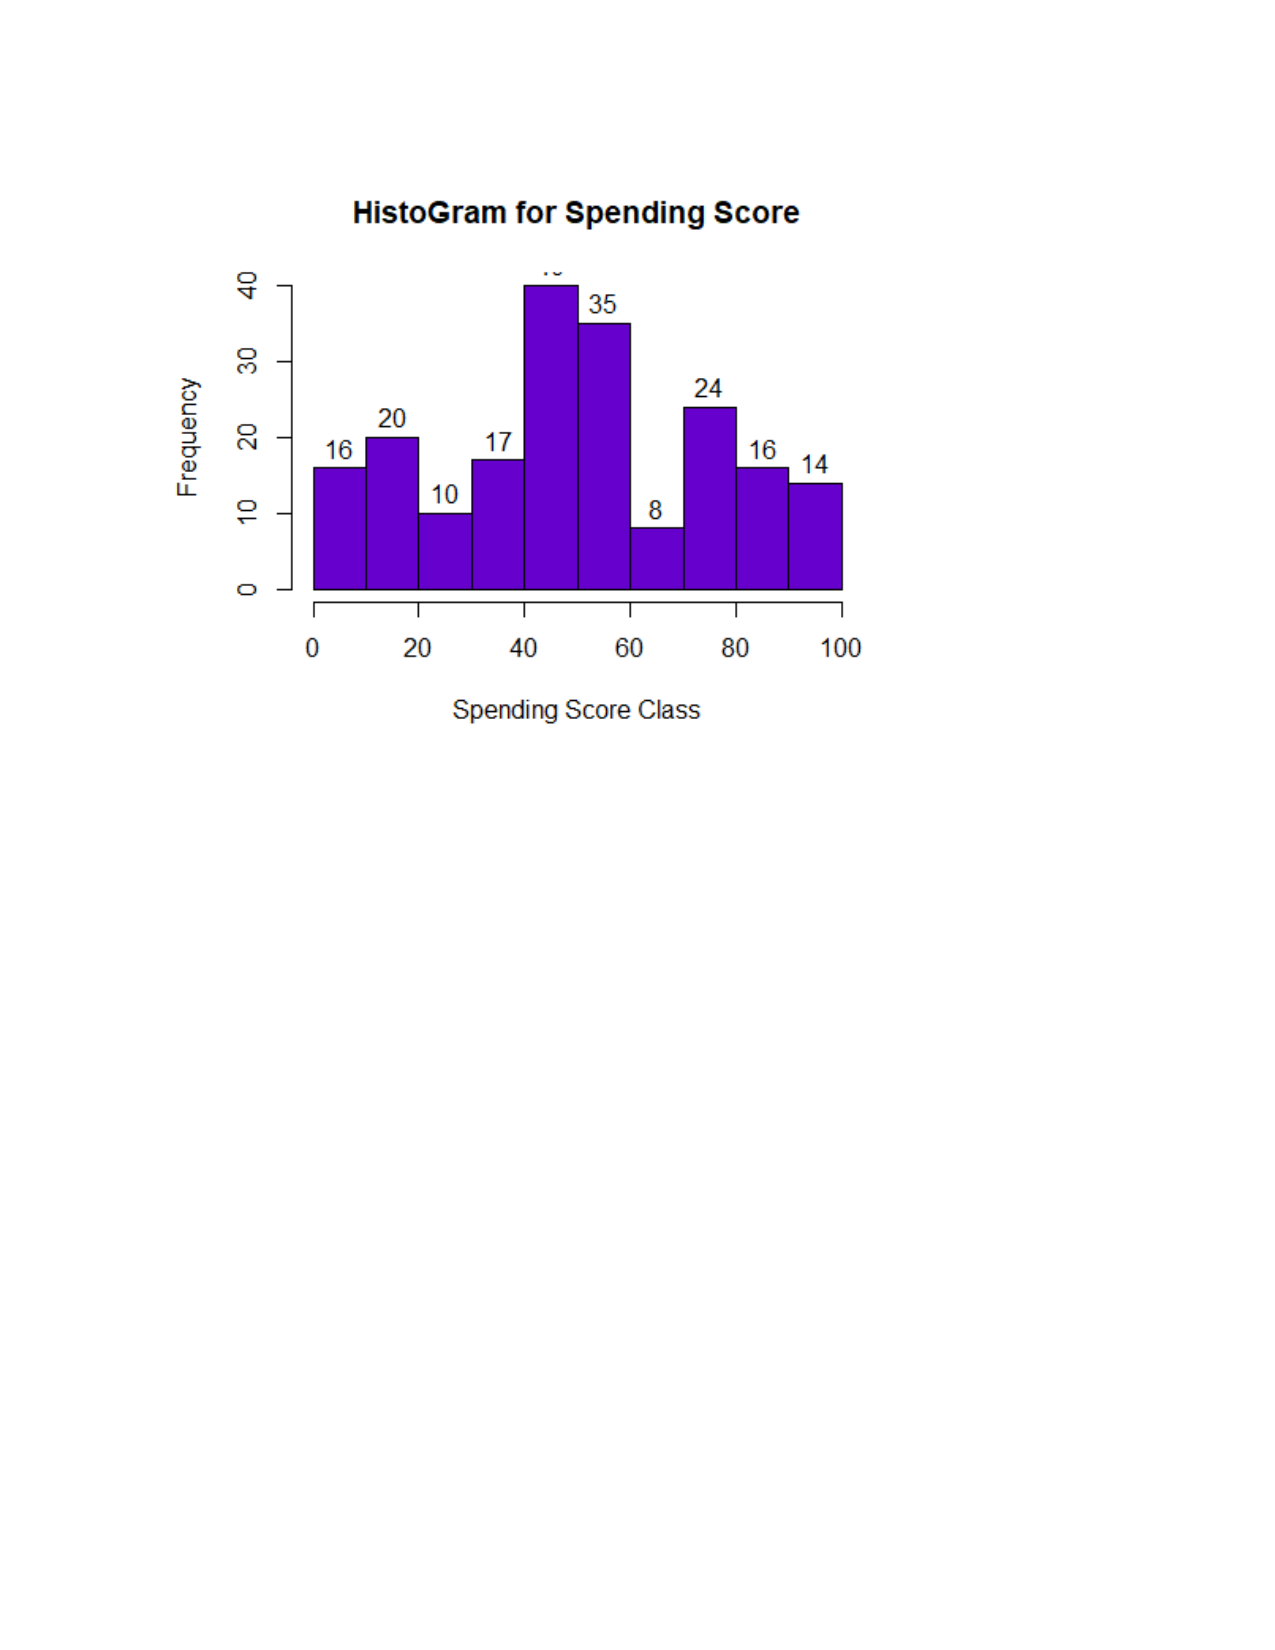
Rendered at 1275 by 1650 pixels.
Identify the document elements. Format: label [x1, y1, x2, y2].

picture [168, 150, 927, 757]
